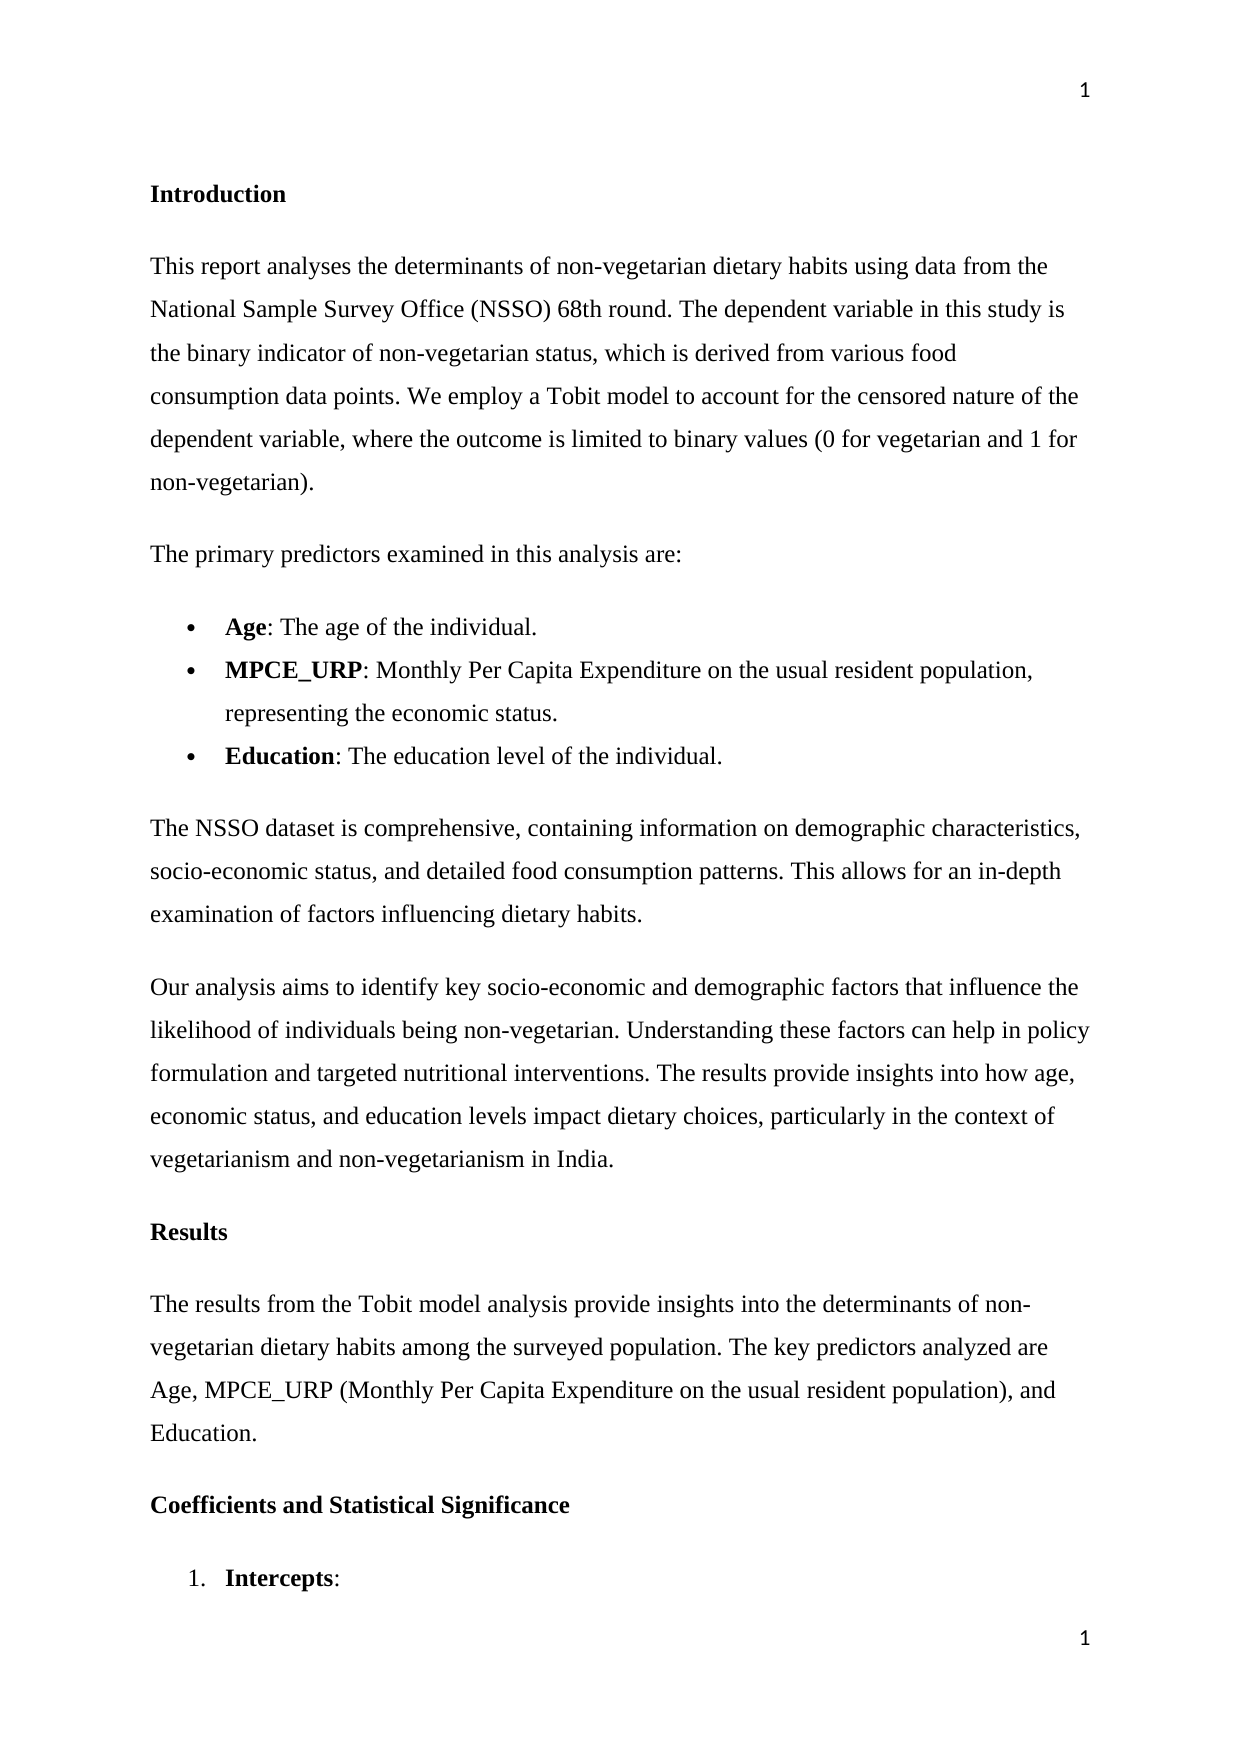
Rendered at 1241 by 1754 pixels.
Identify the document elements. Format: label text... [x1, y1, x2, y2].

list MPCE_URP: Monthly Per Capita Expenditure on the usual resident population, representing the economic status. [187, 655, 1090, 727]
text The primary predictors examined in this analysis are: [150, 539, 1090, 568]
text Our analysis aims to identify key socio-economic and demographic factors that influence the likelihood of individuals being non-vegetarian. Understanding these factors can help in policy formulation and targeted nutritional interventions. The results provide insights into how age, economic status, and education levels impact dietary choices, particularly in the context of vegetarianism and non-vegetarianism in India. [150, 972, 1090, 1173]
list Intercepts: [187, 1563, 1090, 1592]
text The NSSO dataset is comprehensive, containing information on demographic characteristics, socio-economic status, and detailed food consumption patterns. This allows for an in-depth examination of factors influencing dietary habits. [150, 813, 1090, 928]
text This report analyses the determinants of non-vegetarian dietary habits using data from the National Sample Survey Office (NSSO) 68th round. The dependent variable in this study is the binary indicator of non-vegetarian status, which is derived from various food consumption data points. We employ a Tobit model to account for the censored nature of the dependent variable, where the outcome is limited to binary values (0 for vegetarian and 1 for non-vegetarian). [150, 251, 1090, 496]
text Coefficients and Statistical Significance [150, 1491, 1090, 1519]
text Results [150, 1217, 1090, 1245]
text The results from the Tobit model analysis provide insights into the determinants of non-vegetarian dietary habits among the surveyed population. The key predictors analyzed are Age, MPCE_URP (Monthly Per Capita Expenditure on the usual resident population), and Education. [150, 1289, 1090, 1447]
list Education: The education level of the individual. [187, 741, 1090, 770]
list Age: The age of the individual. [187, 612, 1090, 640]
text Introduction [150, 179, 1090, 208]
